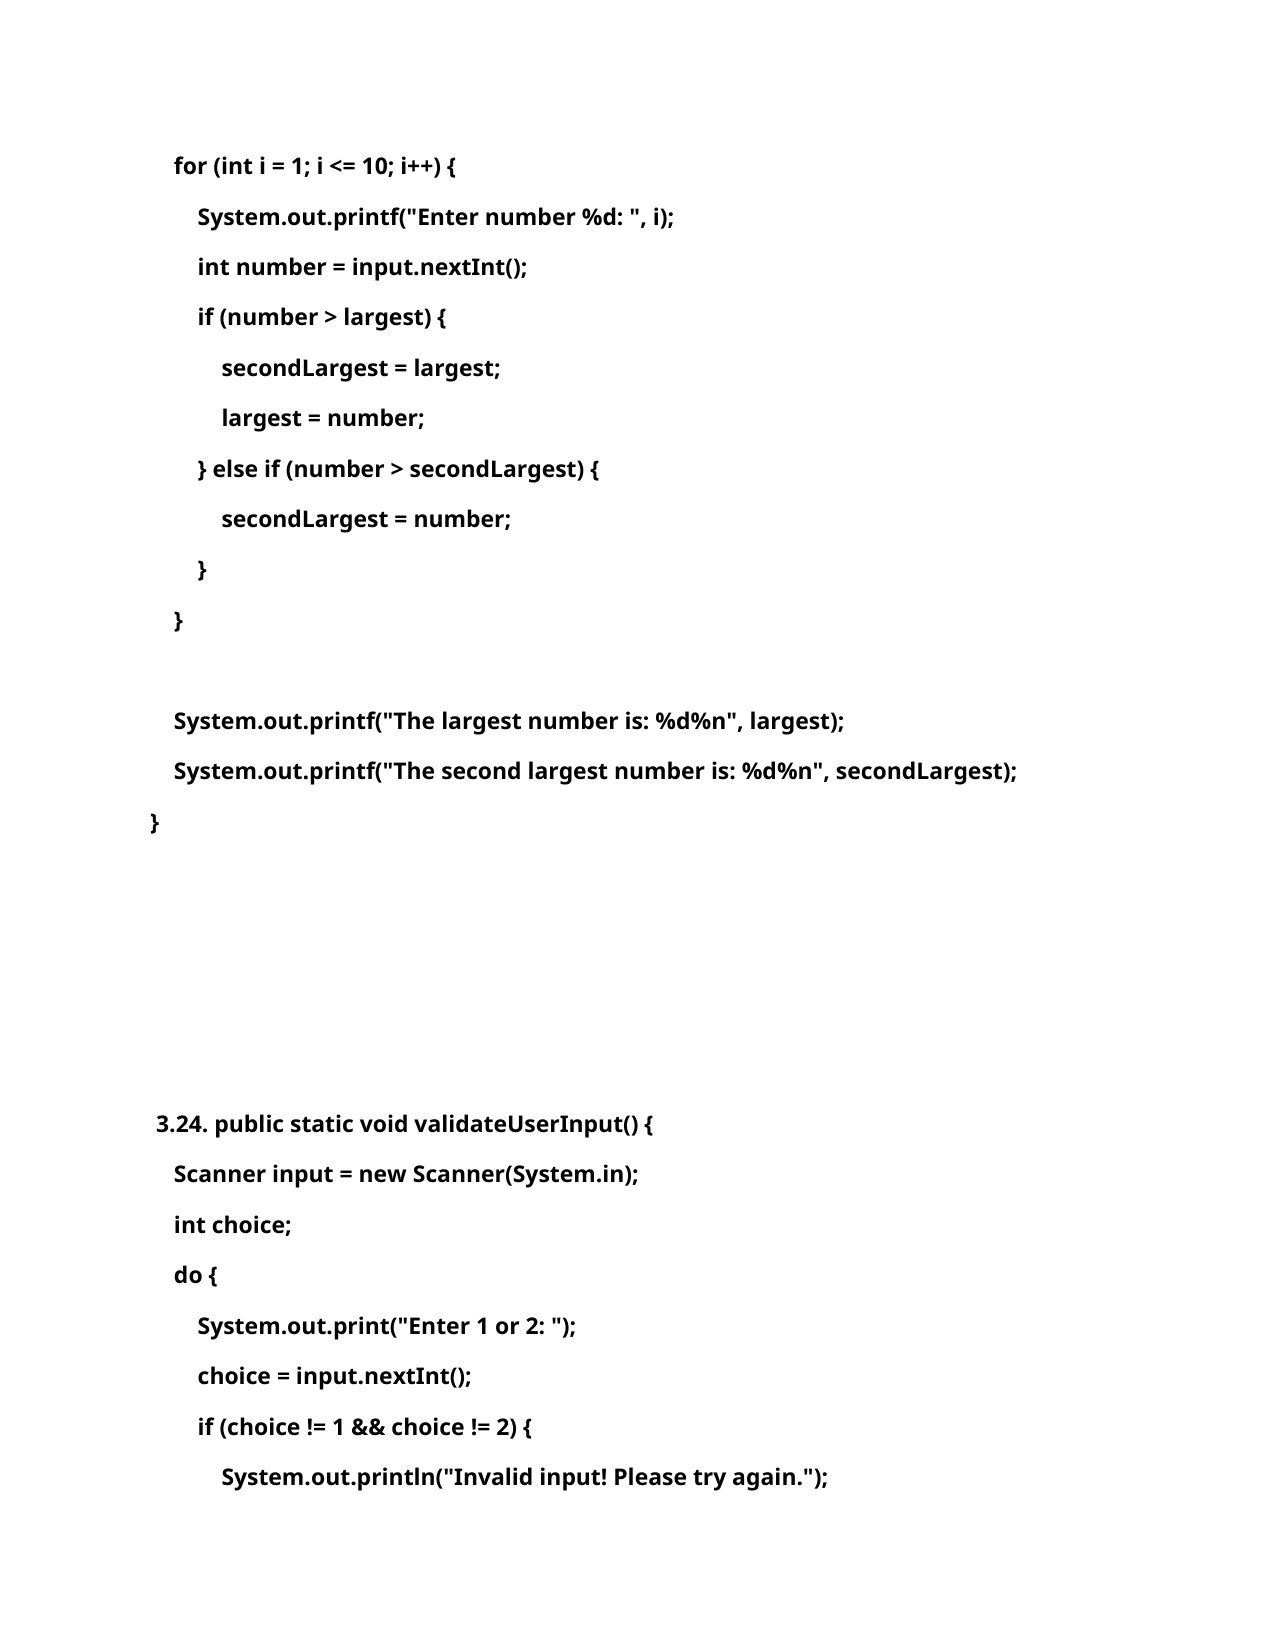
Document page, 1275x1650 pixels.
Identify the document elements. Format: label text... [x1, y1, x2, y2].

text Scanner input = new Scanner(System.in); [150, 1158, 1125, 1189]
text if (number > largest) { [150, 301, 1125, 332]
text for (int i = 1; i <= 10; i++) { [150, 150, 1125, 181]
text } else if (number > secondLargest) { [150, 452, 1125, 484]
text } [150, 805, 1125, 837]
text secondLargest = number; [150, 503, 1125, 534]
text do { [150, 1259, 1125, 1290]
text } [150, 604, 1125, 635]
text System.out.print("Enter 1 or 2: "); [150, 1309, 1125, 1341]
text System.out.printf("The second largest number is: %d%n", secondLargest); [150, 755, 1125, 786]
text choice = input.nextInt(); [150, 1360, 1125, 1391]
text 3.24. public static void validateUserInput() { [150, 1108, 1125, 1139]
text System.out.printf("The largest number is: %d%n", largest); [150, 704, 1125, 736]
text secondLargest = largest; [150, 352, 1125, 383]
text } [150, 553, 1125, 584]
text System.out.printf("Enter number %d: ", i); [150, 200, 1125, 232]
text largest = number; [150, 402, 1125, 433]
text if (choice != 1 && choice != 2) { [150, 1410, 1125, 1442]
text System.out.println("Invalid input! Please try again."); [150, 1461, 1125, 1492]
text int choice; [150, 1209, 1125, 1240]
text int number = input.nextInt(); [150, 251, 1125, 282]
